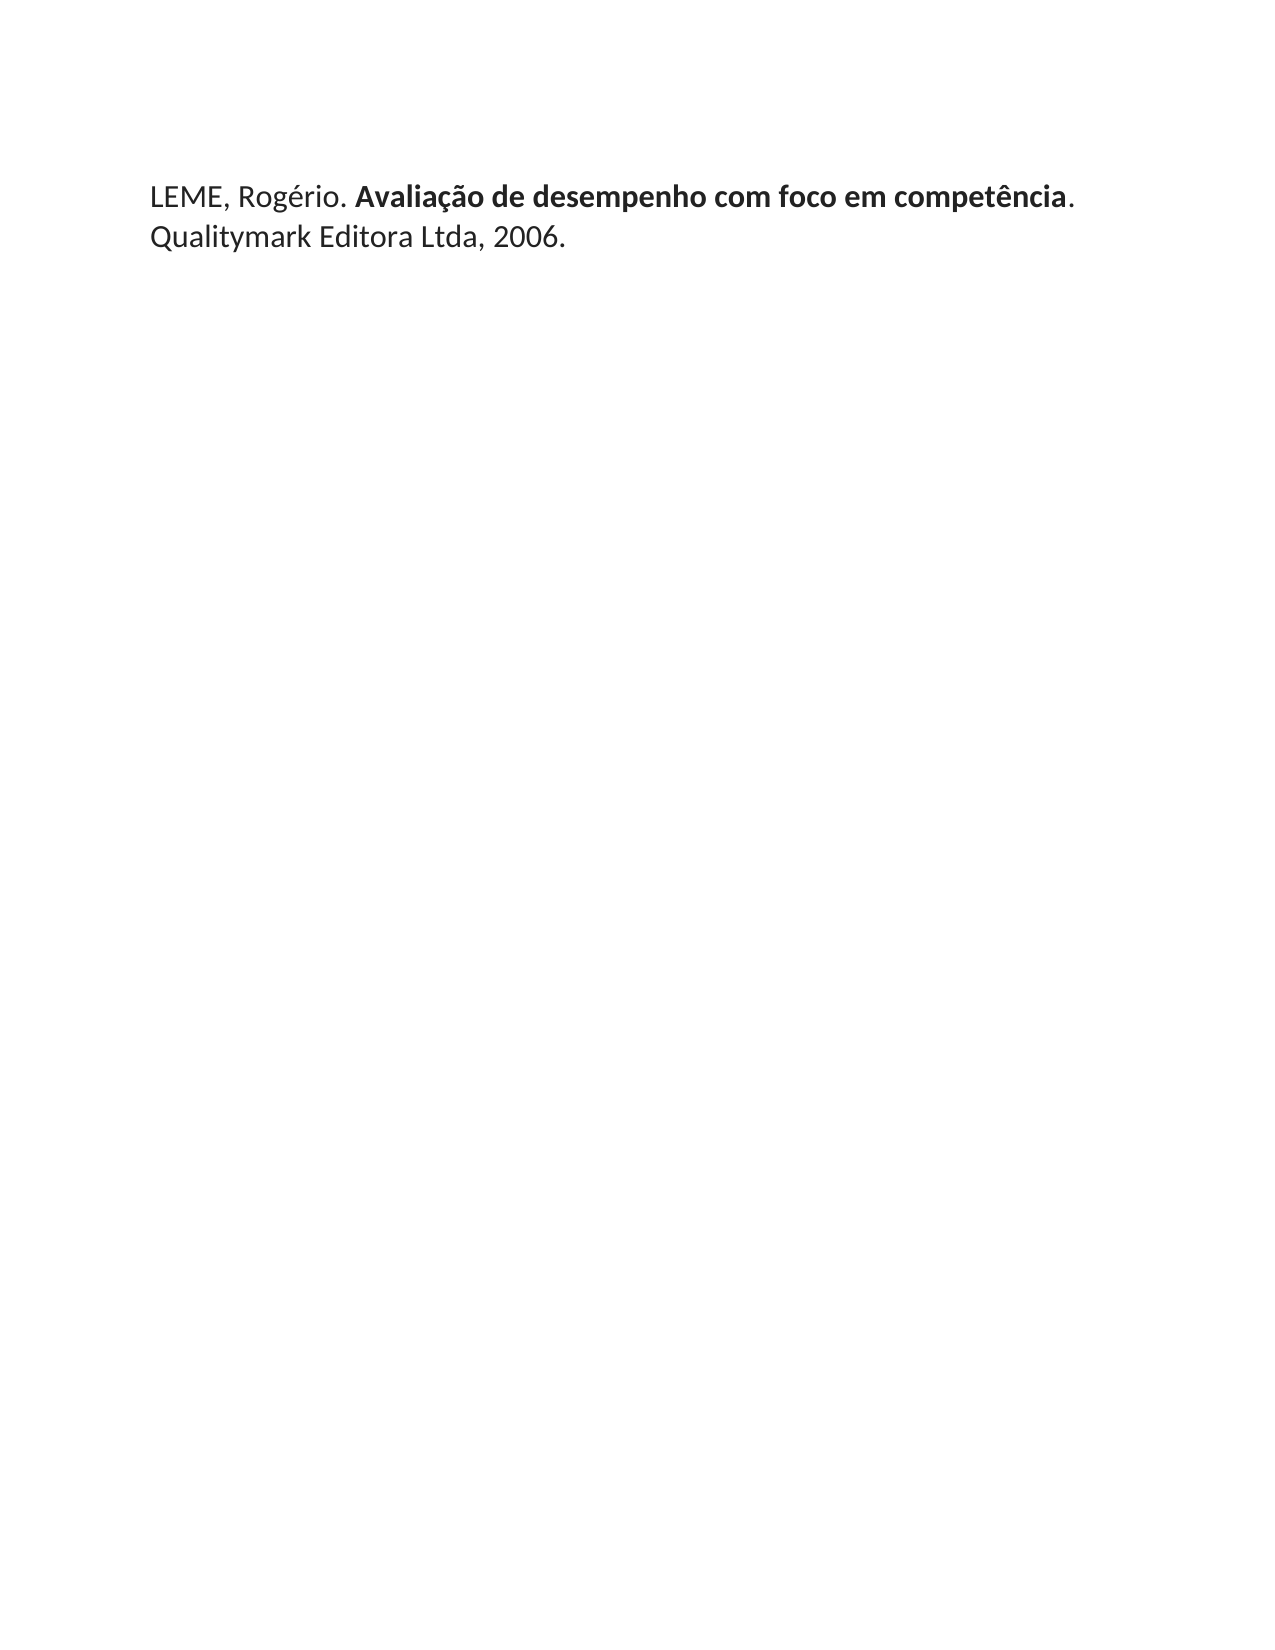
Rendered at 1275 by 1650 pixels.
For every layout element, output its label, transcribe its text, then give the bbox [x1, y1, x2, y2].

text LEME, Rogério. Avaliação de desempenho com foco em competência. Qualitymark Editora Ltda, 2006. [150, 176, 1125, 255]
